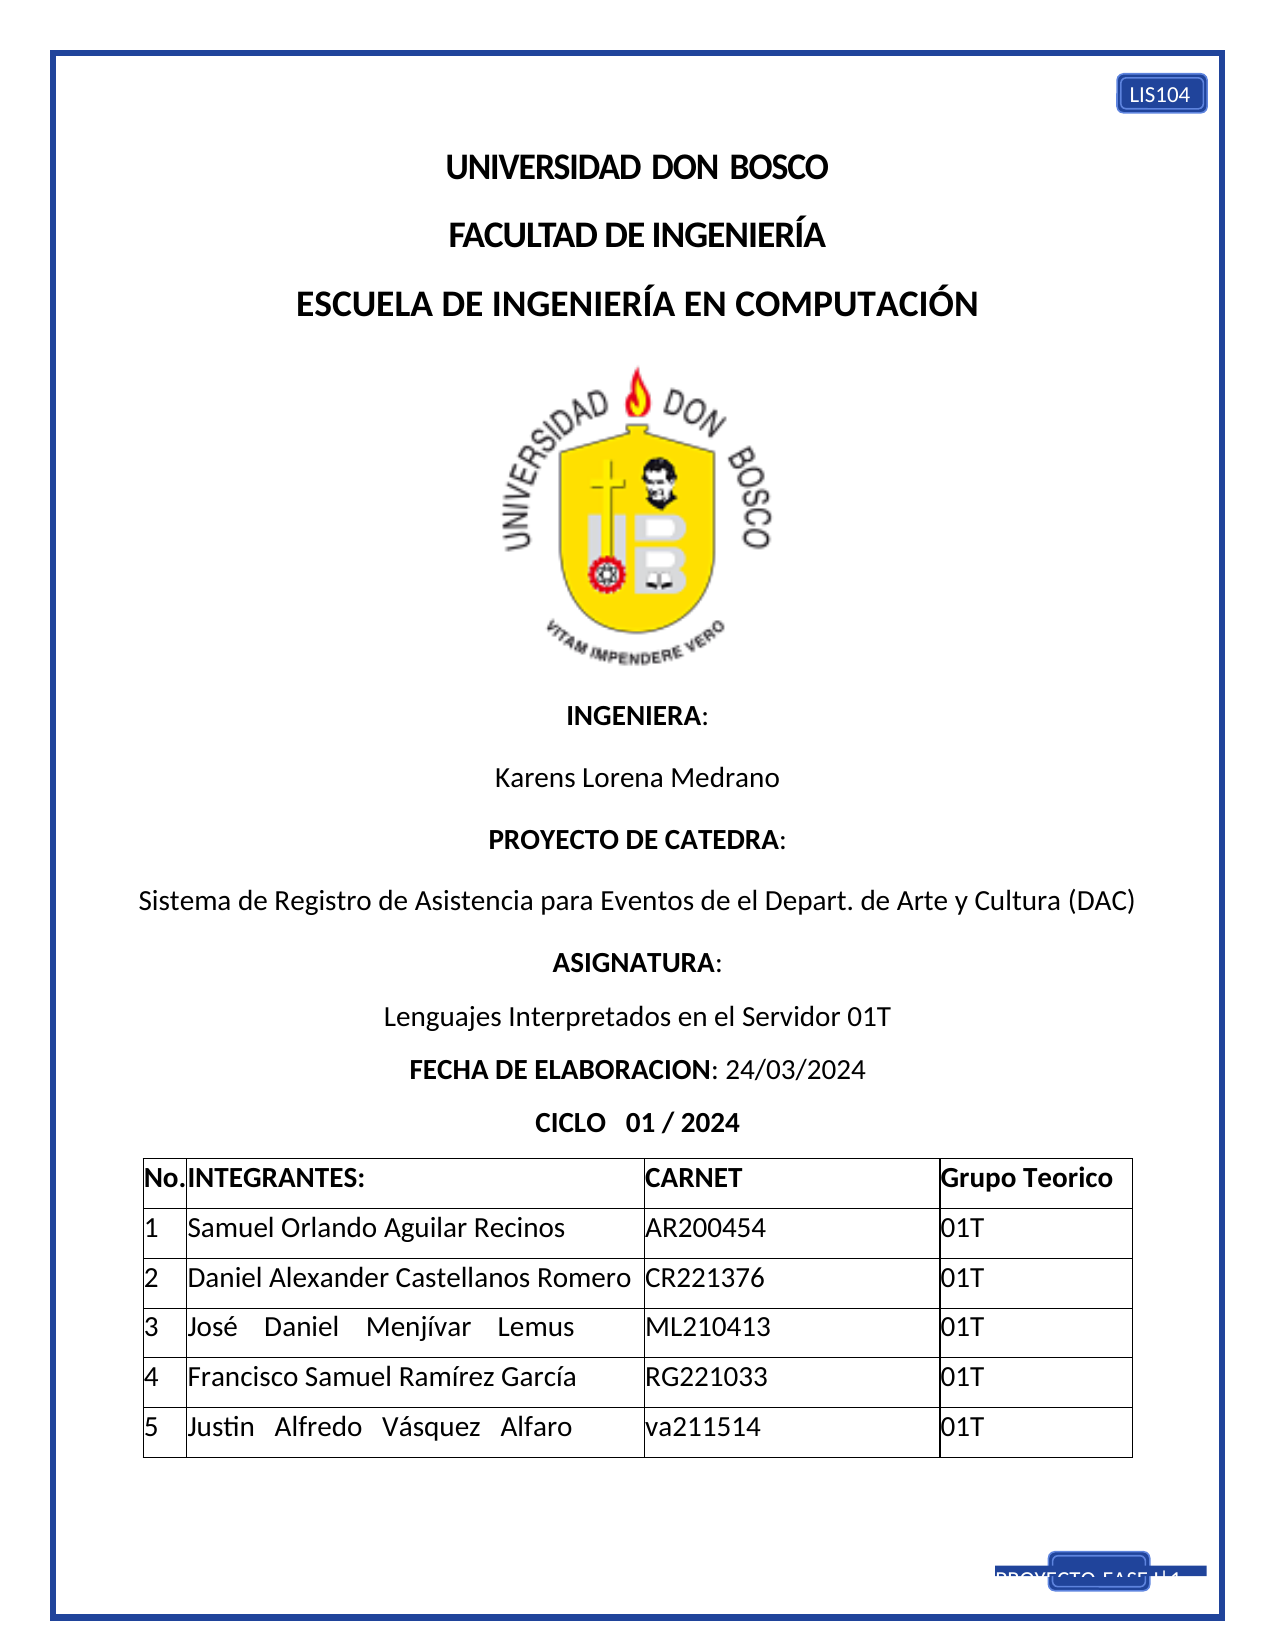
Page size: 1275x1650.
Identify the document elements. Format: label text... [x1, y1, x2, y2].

title UNIVERSIDAD DON BOSCO [118, 143, 1157, 188]
table_cell 01T [941, 1408, 1132, 1457]
table_cell 2 [144, 1259, 186, 1307]
table_cell Samuel Orlando Aguilar Recinos [187, 1209, 644, 1258]
picture [470, 348, 805, 684]
table_cell 01T [941, 1259, 1132, 1307]
table_cell ML210413 [645, 1309, 939, 1357]
table_cell 3 [144, 1309, 186, 1357]
table_cell 4 [144, 1358, 186, 1407]
text FECHA DE ELABORACION: 24/03/2024 [118, 1051, 1157, 1087]
table_cell Justin Alfredo Vásquez Alfaro [187, 1408, 644, 1457]
table_cell RG221033 [645, 1358, 939, 1407]
table_cell va211514 [645, 1408, 939, 1457]
text CICLO 01 / 2024 [118, 1104, 1157, 1140]
text ASIGNATURA: [118, 944, 1157, 980]
text Sistema de Registro de Asistencia para Eventos de el Depart. de Arte y Cultura (DAC) [118, 882, 1157, 918]
table_cell 5 [144, 1408, 186, 1457]
table_cell 01T [941, 1309, 1132, 1357]
text ESCUELA DE INGENIERÍA EN COMPUTACIÓN [118, 280, 1157, 326]
text Lenguajes Interpretados en el Servidor 01T [118, 998, 1157, 1033]
table_cell 01T [941, 1209, 1132, 1258]
table_cell 01T [941, 1358, 1132, 1407]
table_cell Daniel Alexander Castellanos Romero [187, 1259, 644, 1307]
table_header No. [144, 1159, 186, 1208]
table_cell José Daniel Menjívar Lemus [187, 1309, 644, 1357]
table_cell AR200454 [645, 1209, 939, 1258]
table_cell CR221376 [645, 1259, 939, 1307]
table_cell Francisco Samuel Ramírez García [187, 1358, 644, 1407]
table_header INTEGRANTES: [187, 1159, 644, 1208]
table_header CARNET [645, 1159, 939, 1208]
title FACULTAD DE INGENIERÍA [118, 211, 1157, 257]
table_header Grupo Teorico [941, 1159, 1132, 1208]
text PROYECTO DE CATEDRA: [118, 821, 1157, 856]
table_cell 1 [144, 1209, 186, 1258]
text INGENIERA: [118, 697, 1157, 733]
text Karens Lorena Medrano [118, 759, 1157, 794]
